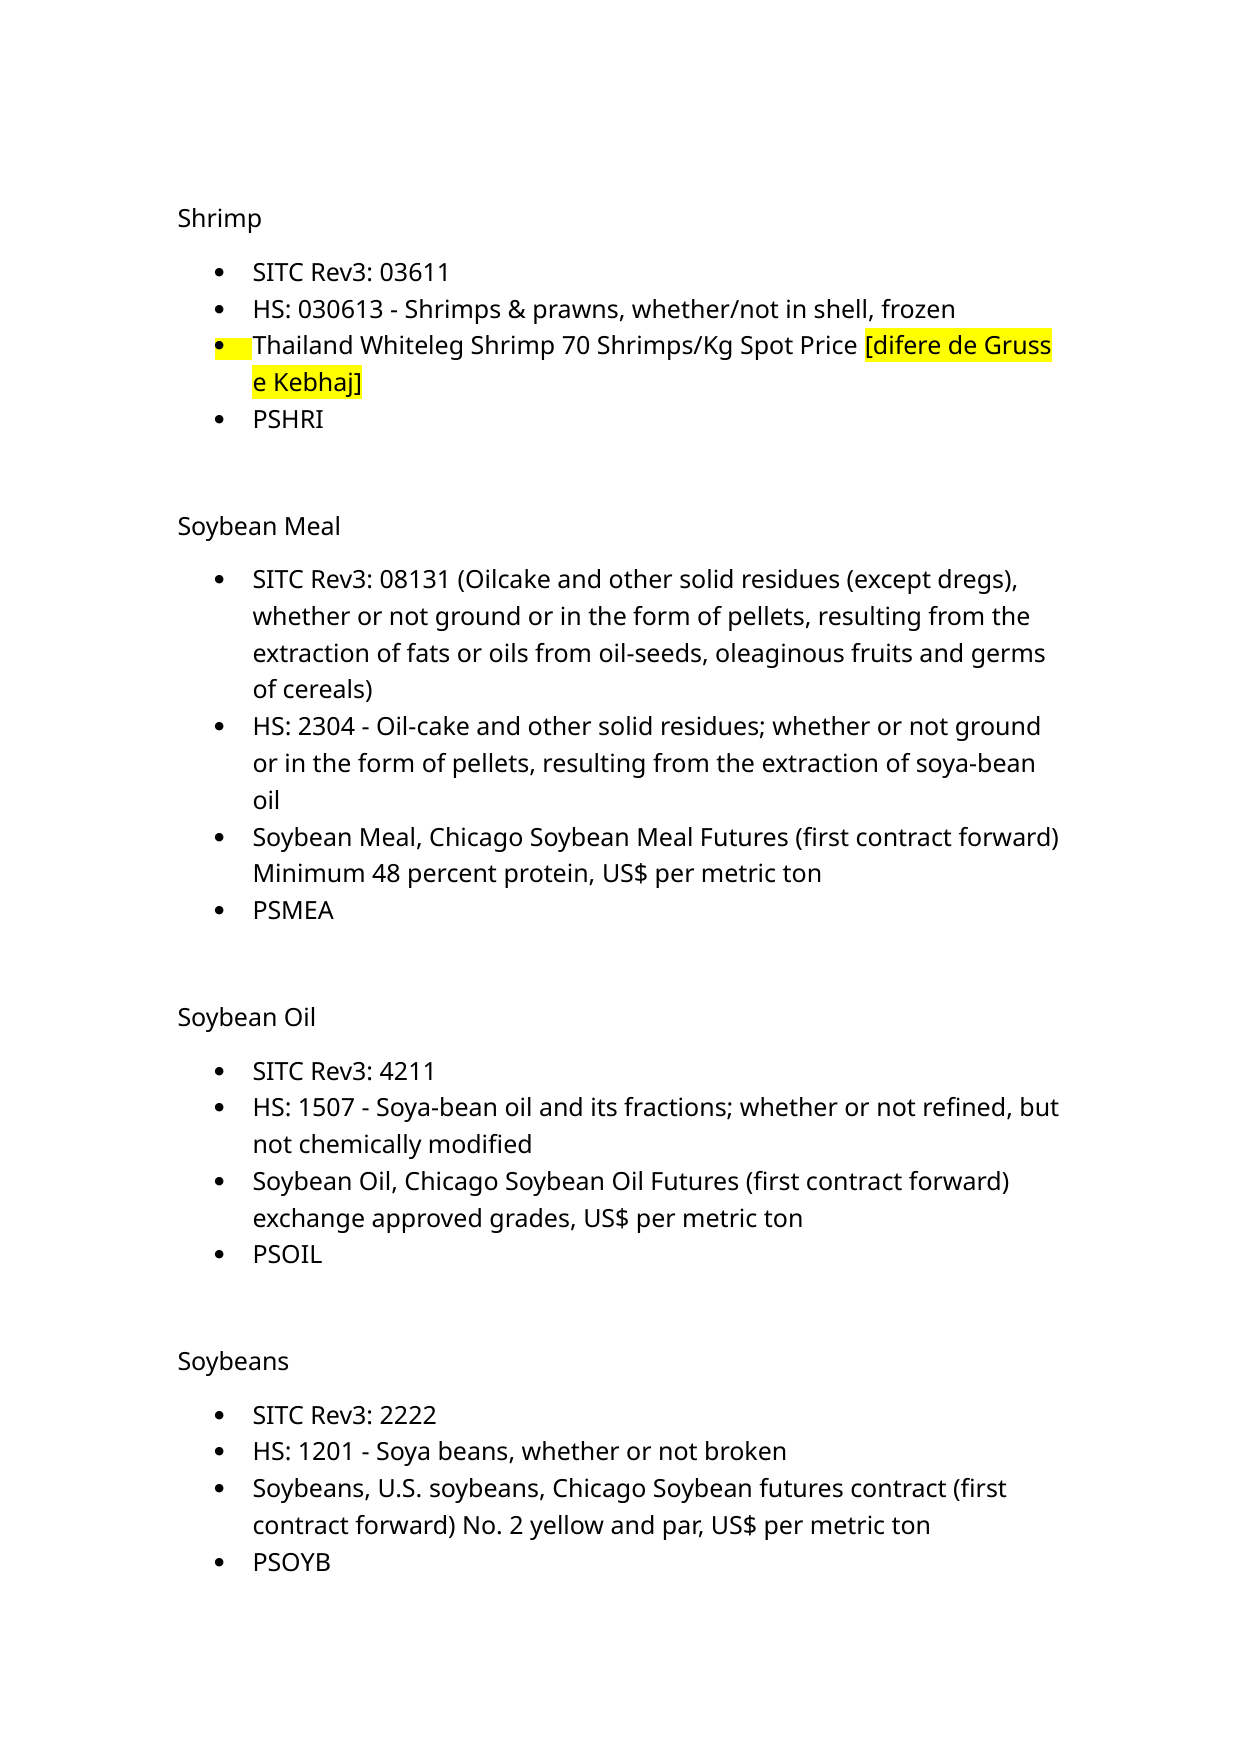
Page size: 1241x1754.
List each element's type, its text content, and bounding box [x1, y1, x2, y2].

text Soybean Meal [177, 508, 1063, 542]
text Soybeans [177, 1344, 1063, 1378]
list SITC Rev3: 4211 [215, 1053, 1063, 1087]
list HS: 1201 - Soya beans, whether or not broken [215, 1434, 1063, 1468]
text Soybean Oil [177, 1000, 1063, 1034]
list PSMEA [215, 893, 1063, 927]
list Soybean Meal, Chicago Soybean Meal Futures (first contract forward) Minimum 48 percent protein, US$ per metric ton [215, 819, 1063, 890]
list Thailand Whiteleg Shrimp 70 Shrimps/Kg Spot Price [difere de Gruss e Kebhaj] [215, 328, 1063, 399]
list Soybean Oil, Chicago Soybean Oil Futures (first contract forward) exchange approved grades, US$ per metric ton [215, 1163, 1063, 1234]
text Shrimp [177, 201, 1063, 235]
list HS: 1507 - Soya-bean oil and its fractions; whether or not refined, but not chemically modified [215, 1090, 1063, 1161]
list HS: 2304 - Oil-cake and other solid residues; whether or not ground or in the form of pellets, resulting from the extraction of soya-bean oil [215, 709, 1063, 817]
list SITC Rev3: 2222 [215, 1397, 1063, 1431]
list SITC Rev3: 08131 (Oilcake and other solid residues (except dregs), whether or not ground or in the form of pellets, resulting from the extraction of fats or oils from oil-seeds, oleaginous fruits and germs of cereals) [215, 562, 1063, 706]
list HS: 030613 - Shrimps & prawns, whether/not in shell, frozen [215, 291, 1063, 325]
list SITC Rev3: 03611 [215, 254, 1063, 288]
list PSOYB [215, 1544, 1063, 1578]
list Soybeans, U.S. soybeans, Chicago Soybean futures contract (first contract forward) No. 2 yellow and par, US$ per metric ton [215, 1471, 1063, 1542]
list PSOIL [215, 1237, 1063, 1271]
list PSHRI [215, 402, 1063, 436]
